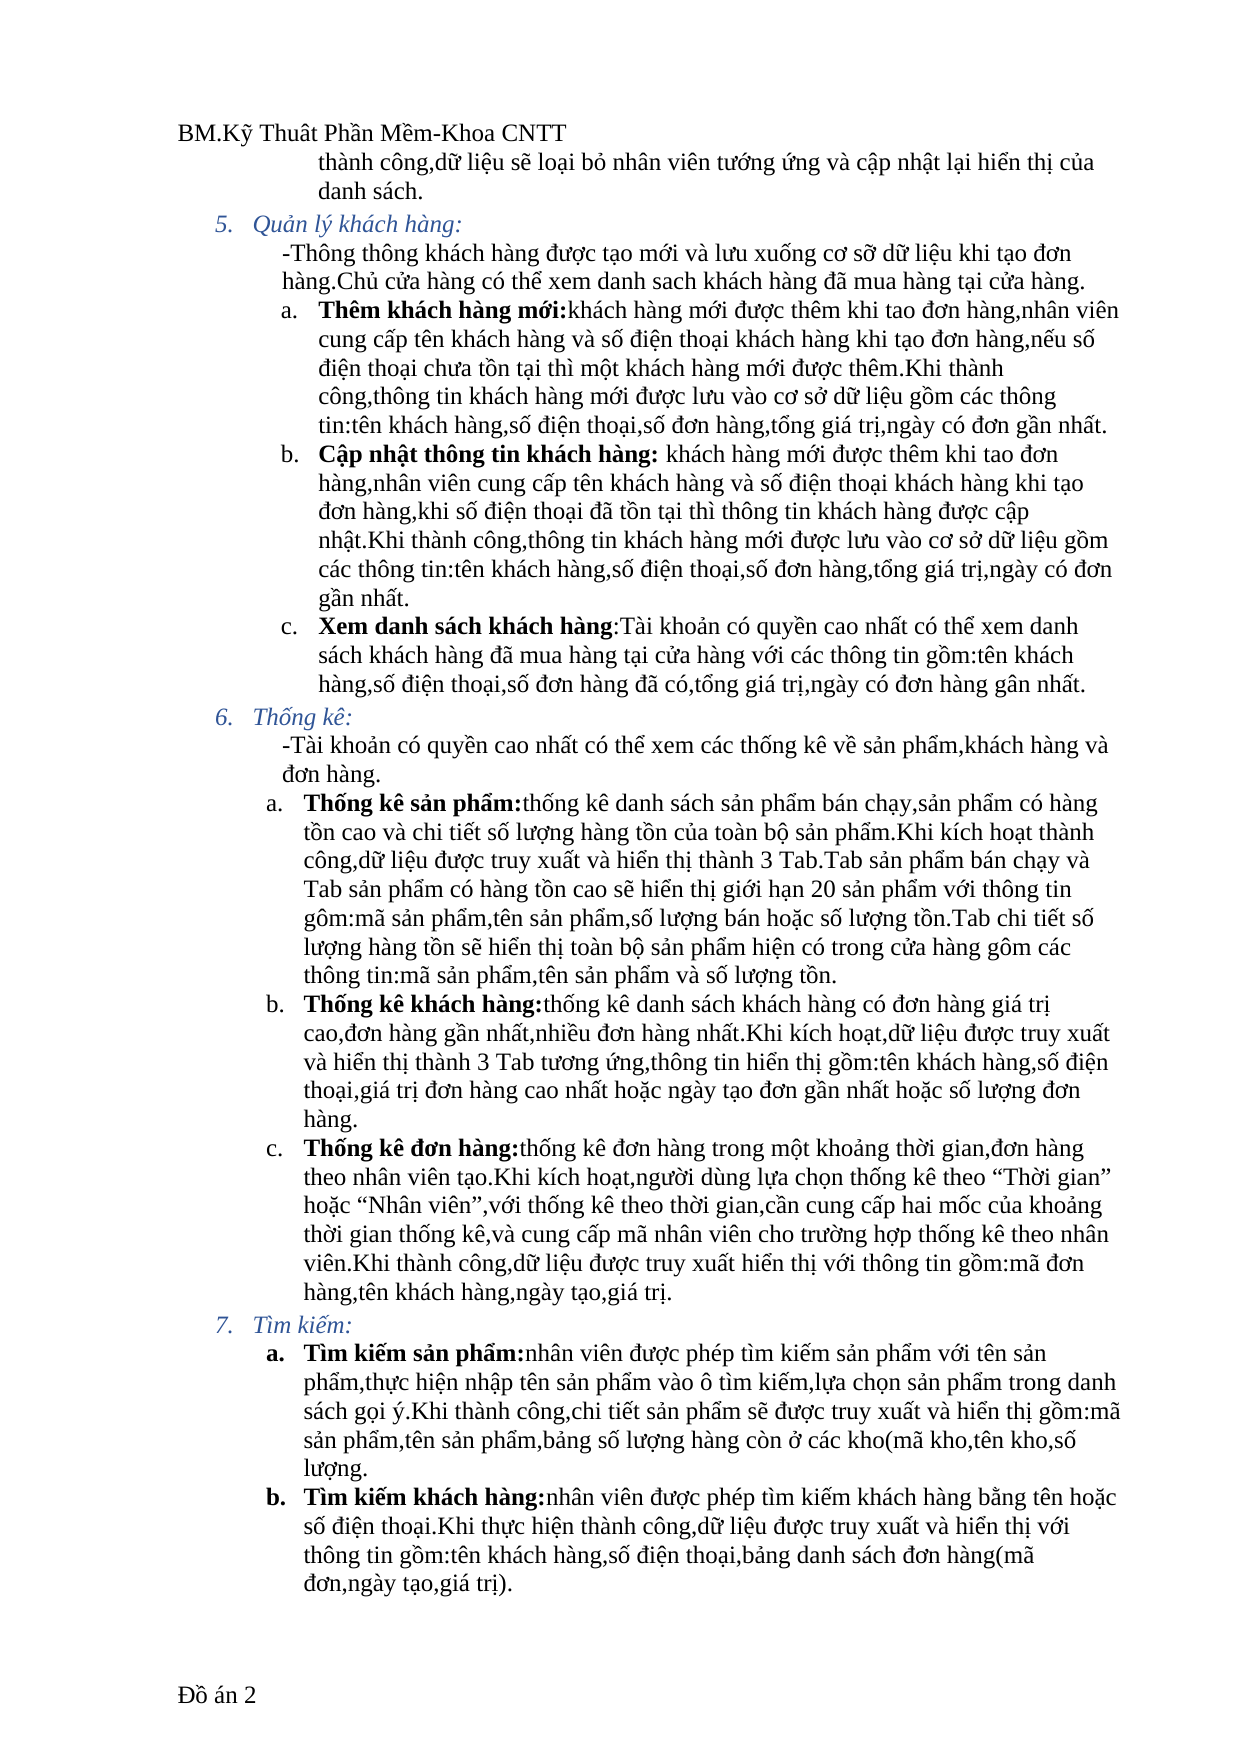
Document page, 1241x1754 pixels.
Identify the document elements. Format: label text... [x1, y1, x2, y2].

list Thêm khách hàng mới:khách hàng mới được thêm khi tao đơn hàng,nhân viên cung cấp tên khách hàng và số điện thoại khách hàng khi tạo đơn hàng,nếu số điện thoại chưa tồn tại thì một khách hàng mới được thêm.Khi thành công,thông tin khách hàng mới được lưu vào cơ sở dữ liệu gồm các thông tin:tên khách hàng,số điện thoại,số đơn hàng,tổng giá trị,ngày có đơn gần nhất. [281, 295, 1122, 439]
text -Tài khoản có quyền cao nhất có thể xem các thống kê về sản phẩm,khách hàng và đơn hàng. [282, 731, 1122, 788]
list Xem danh sách khách hàng:Tài khoản có quyền cao nhất có thể xem danh sách khách hàng đã mua hàng tại cửa hàng với các thông tin gồm:tên khách hàng,số điện thoại,số đơn hàng đã có,tổng giá trị,ngày có đơn hàng gân nhất. [281, 611, 1122, 698]
list Thống kê đơn hàng:thống kê đơn hàng trong một khoảng thời gian,đơn hàng theo nhân viên tạo.Khi kích hoạt,người dùng lựa chọn thống kê theo “Thời gian” hoặc “Nhân viên”,với thống kê theo thời gian,cần cung cấp hai mốc của khoảng thời gian thống kê,và cung cấp mã nhân viên cho trường hợp thống kê theo nhân viên.Khi thành công,dữ liệu được truy xuất hiển thị với thông tin gồm:mã đơn hàng,tên khách hàng,ngày tạo,giá trị. [266, 1133, 1122, 1306]
list Cập nhật thông tin khách hàng: khách hàng mới được thêm khi tao đơn hàng,nhân viên cung cấp tên khách hàng và số điện thoại khách hàng khi tạo đơn hàng,khi số điện thoại đã tồn tại thì thông tin khách hàng được cập nhật.Khi thành công,thông tin khách hàng mới được lưu vào cơ sở dữ liệu gồm các thông tin:tên khách hàng,số điện thoại,số đơn hàng,tổng giá trị,ngày có đơn gần nhất. [281, 439, 1122, 611]
subtitle Tìm kiếm: [215, 1310, 1122, 1338]
list Thống kê sản phẩm:thống kê danh sách sản phẩm bán chạy,sản phẩm có hàng tồn cao và chi tiết số lượng hàng tồn của toàn bộ sản phẩm.Khi kích hoạt thành công,dữ liệu được truy xuất và hiển thị thành 3 Tab.Tab sản phẩm bán chạy và Tab sản phẩm có hàng tồn cao sẽ hiển thị giới hạn 20 sản phẩm với thông tin gôm:mã sản phẩm,tên sản phẩm,số lượng bán hoặc số lượng tồn.Tab chi tiết số lượng hàng tồn sẽ hiển thị toàn bộ sản phẩm hiện có trong cửa hàng gôm các thông tin:mã sản phẩm,tên sản phẩm và số lượng tồn. [266, 788, 1122, 989]
subtitle Quản lý khách hàng: [215, 209, 1122, 238]
text -Thông thông khách hàng được tạo mới và lưu xuống cơ sỡ dữ liệu khi tạo đơn hàng.Chủ cửa hàng có thể xem danh sach khách hàng đã mua hàng tại cửa hàng. [282, 238, 1122, 295]
list Thống kê khách hàng:thống kê danh sách khách hàng có đơn hàng giá trị cao,đơn hàng gần nhất,nhiều đơn hàng nhất.Khi kích hoạt,dữ liệu được truy xuất và hiển thị thành 3 Tab tương ứng,thông tin hiển thị gồm:tên khách hàng,số điện thoại,giá trị đơn hàng cao nhất hoặc ngày tạo đơn gần nhất hoặc số lượng đơn hàng. [266, 989, 1122, 1133]
list Tìm kiếm sản phẩm:nhân viên được phép tìm kiếm sản phẩm với tên sản phẩm,thực hiện nhập tên sản phẩm vào ô tìm kiếm,lựa chọn sản phẩm trong danh sách gọi ý.Khi thành công,chi tiết sản phẩm sẽ được truy xuất và hiển thị gồm:mã sản phẩm,tên sản phẩm,bảng số lượng hàng còn ở các kho(mã kho,tên kho,số lượng. [266, 1338, 1122, 1482]
subtitle Thống kê: [215, 702, 1122, 731]
